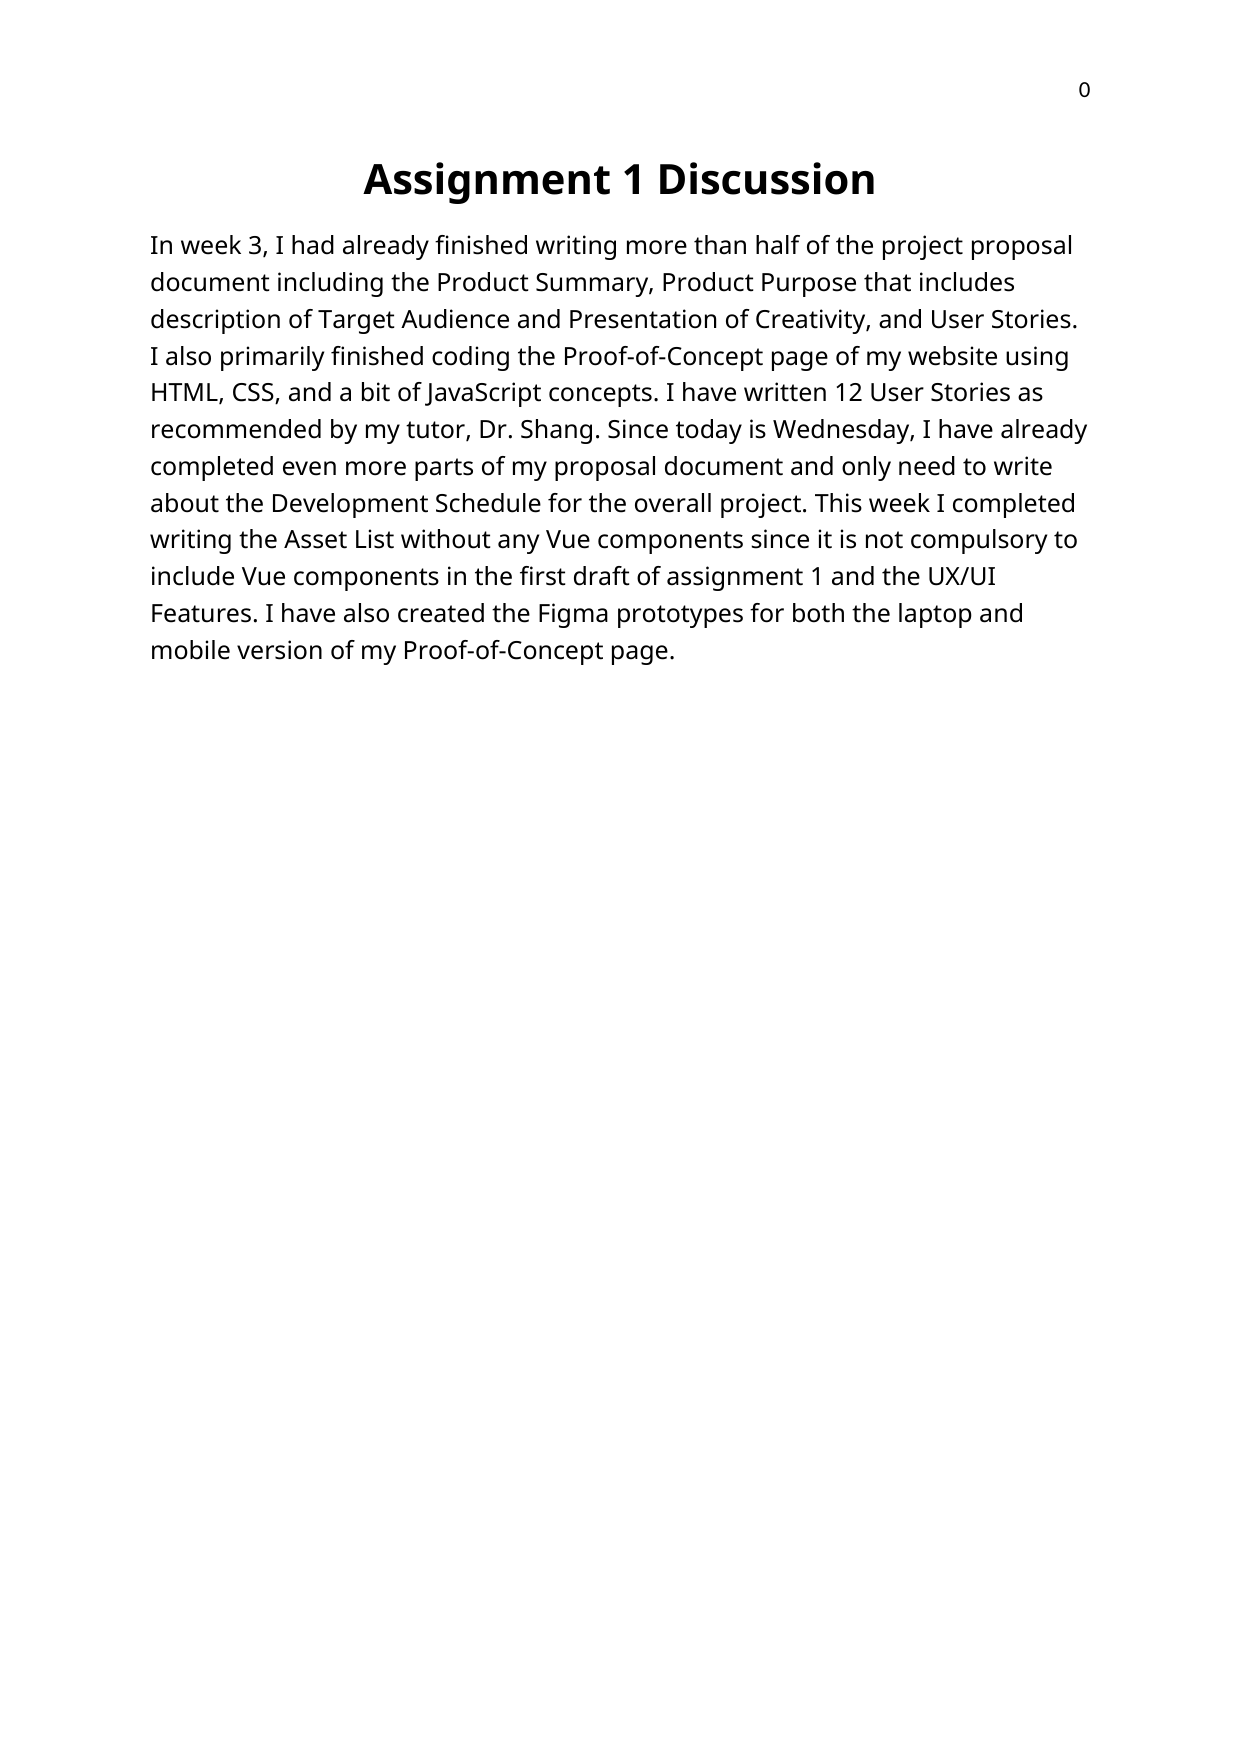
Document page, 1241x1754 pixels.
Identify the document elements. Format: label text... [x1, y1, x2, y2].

text Assignment 1 Discussion [150, 150, 1090, 207]
text In week 3, I had already finished writing more than half of the project proposal document including the Product Summary, Product Purpose that includes description of Target Audience and Presentation of Creativity, and User Stories. I also primarily finished coding the Proof-of-Concept page of my website using HTML, CSS, and a bit of JavaScript concepts. I have written 12 User Stories as recommended by my tutor, Dr. Shang. Since today is Wednesday, I have already completed even more parts of my proposal document and only need to write about the Development Schedule for the overall project. This week I completed writing the Asset List without any Vue components since it is not compulsory to include Vue components in the first draft of assignment 1 and the UX/UI Features. I have also created the Figma prototypes for both the laptop and mobile version of my Proof-of-Concept page. [150, 228, 1090, 666]
